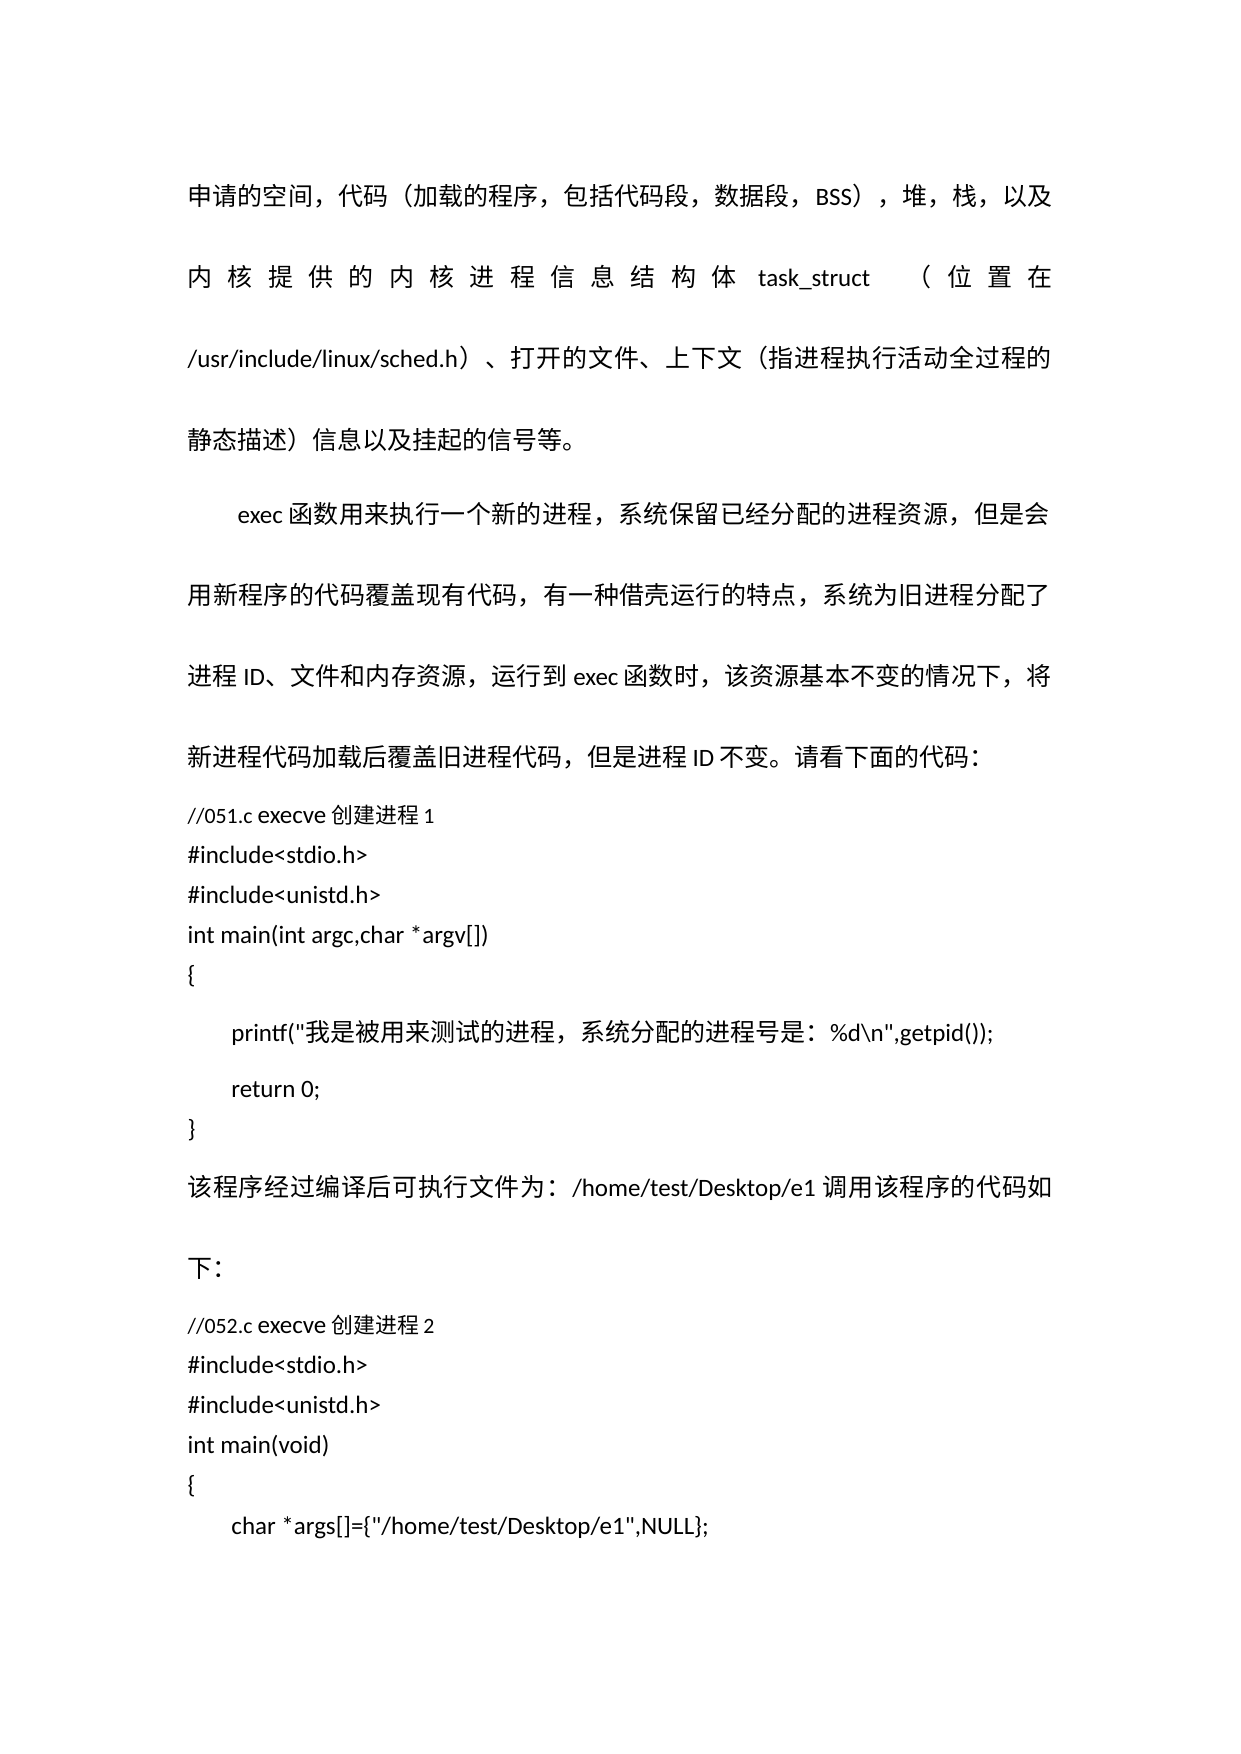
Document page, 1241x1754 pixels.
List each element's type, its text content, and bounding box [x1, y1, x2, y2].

text #include<stdio.h> [187, 1348, 1053, 1381]
text #include<unistd.h> [187, 1388, 1053, 1421]
text #include<unistd.h> [187, 878, 1053, 911]
text //052.c execve创建进程2 [187, 1308, 1053, 1341]
text int main(int argc,char *argv[]) [187, 918, 1053, 951]
text int main(void) [187, 1429, 1053, 1461]
text { [187, 958, 1053, 991]
text } [187, 1113, 1053, 1145]
text exec函数用来执行一个新的进程，系统保留已经分配的进程资源，但是会用新程序的代码覆盖现有代码，有一种借壳运行的特点，系统为旧进程分配了进程ID、文件和内存资源，运行到exec函数时，该资源基本不变的情况下，将新进程代码加载后覆盖旧进程代码，但是进程ID不变。请看下面的代码： [187, 480, 1053, 788]
text #include<stdio.h> [187, 838, 1053, 871]
text printf("我是被用来测试的进程，系统分配的进程号是：%d\n",getpid()); [187, 998, 1053, 1063]
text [187, 162, 1053, 471]
text return 0; [187, 1072, 1053, 1105]
text char *args[]={"/home/test/Desktop/e1",NULL}; [187, 1509, 1053, 1541]
text { [187, 1469, 1053, 1501]
text 该程序经过编译后可执行文件为：/home/test/Desktop/e1 调用该程序的代码如下： [187, 1153, 1053, 1299]
text //051.c execve创建进程1 [187, 798, 1053, 830]
